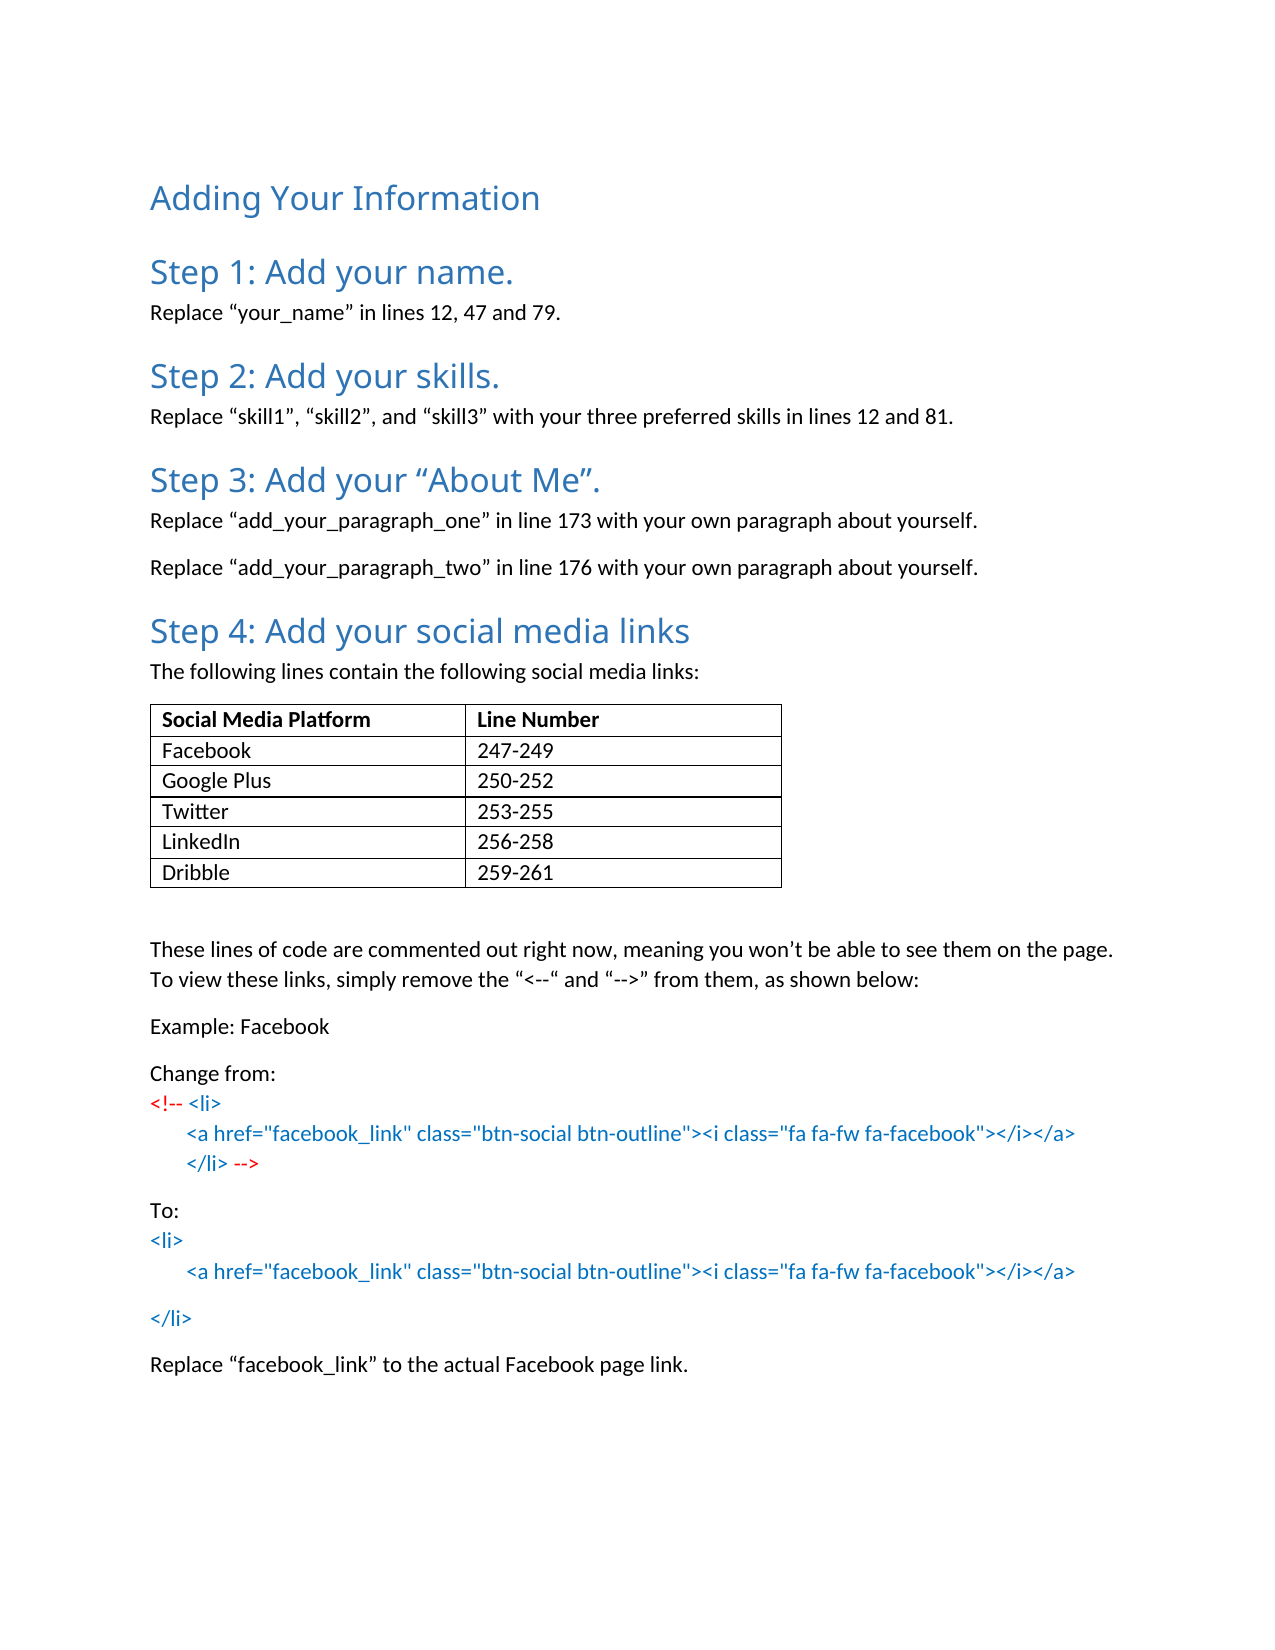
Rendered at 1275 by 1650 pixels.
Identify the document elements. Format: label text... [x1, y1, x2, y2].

text Replace “add_your_paragraph_two” in line 176 with your own paragraph about yourself. [150, 553, 1125, 581]
text Example: Facebook [150, 1012, 1125, 1040]
table_cell 253-255 [466, 798, 781, 826]
text Replace “skill1”, “skill2”, and “skill3” with your three preferred skills in lines 12 and 81. [150, 402, 1125, 430]
table_cell 247-249 [466, 737, 781, 765]
table_cell 256-258 [466, 827, 781, 857]
table_cell Dribble [151, 859, 465, 887]
text To: <li> <a href="facebook_link" class="btn-social btn-outline"><i class="fa fa-fw fa-facebook"></i></a> [150, 1196, 1125, 1285]
subtitle Adding Your Information [150, 175, 1125, 220]
subtitle Step 4: Add your social media links [150, 608, 1125, 654]
subtitle Step 3: Add your “About Me”. [150, 457, 1125, 503]
subtitle Step 2: Add your skills. [150, 353, 1125, 398]
table_cell Twitter [151, 798, 465, 826]
text Change from: <!-- <li> <a href="facebook_link" class="btn-social btn-outline"><i class="fa fa-fw fa-facebook"></i></a> </li> --> [150, 1059, 1125, 1177]
text Replace “your_name” in lines 12, 47 and 79. [150, 298, 1125, 326]
subtitle Step 1: Add your name. [150, 249, 1125, 294]
table_cell Google Plus [151, 766, 465, 796]
table_header Line Number [466, 705, 781, 736]
table_cell 259-261 [466, 859, 781, 887]
text Replace “facebook_link” to the actual Facebook page link. [150, 1351, 1125, 1378]
table_cell Facebook [151, 737, 465, 765]
table_cell LinkedIn [151, 827, 465, 857]
text Replace “add_your_paragraph_one” in line 173 with your own paragraph about yourself. [150, 506, 1125, 534]
text These lines of code are commented out right now, meaning you won’t be able to see them on the page. To view these links, simply remove the “<--“ and “-->” from them, as shown below: [150, 935, 1125, 993]
text </li> [150, 1304, 1125, 1332]
table_cell 250-252 [466, 766, 781, 796]
table_header Social Media Platform [151, 705, 465, 736]
text The following lines contain the following social media links: [150, 657, 1125, 685]
